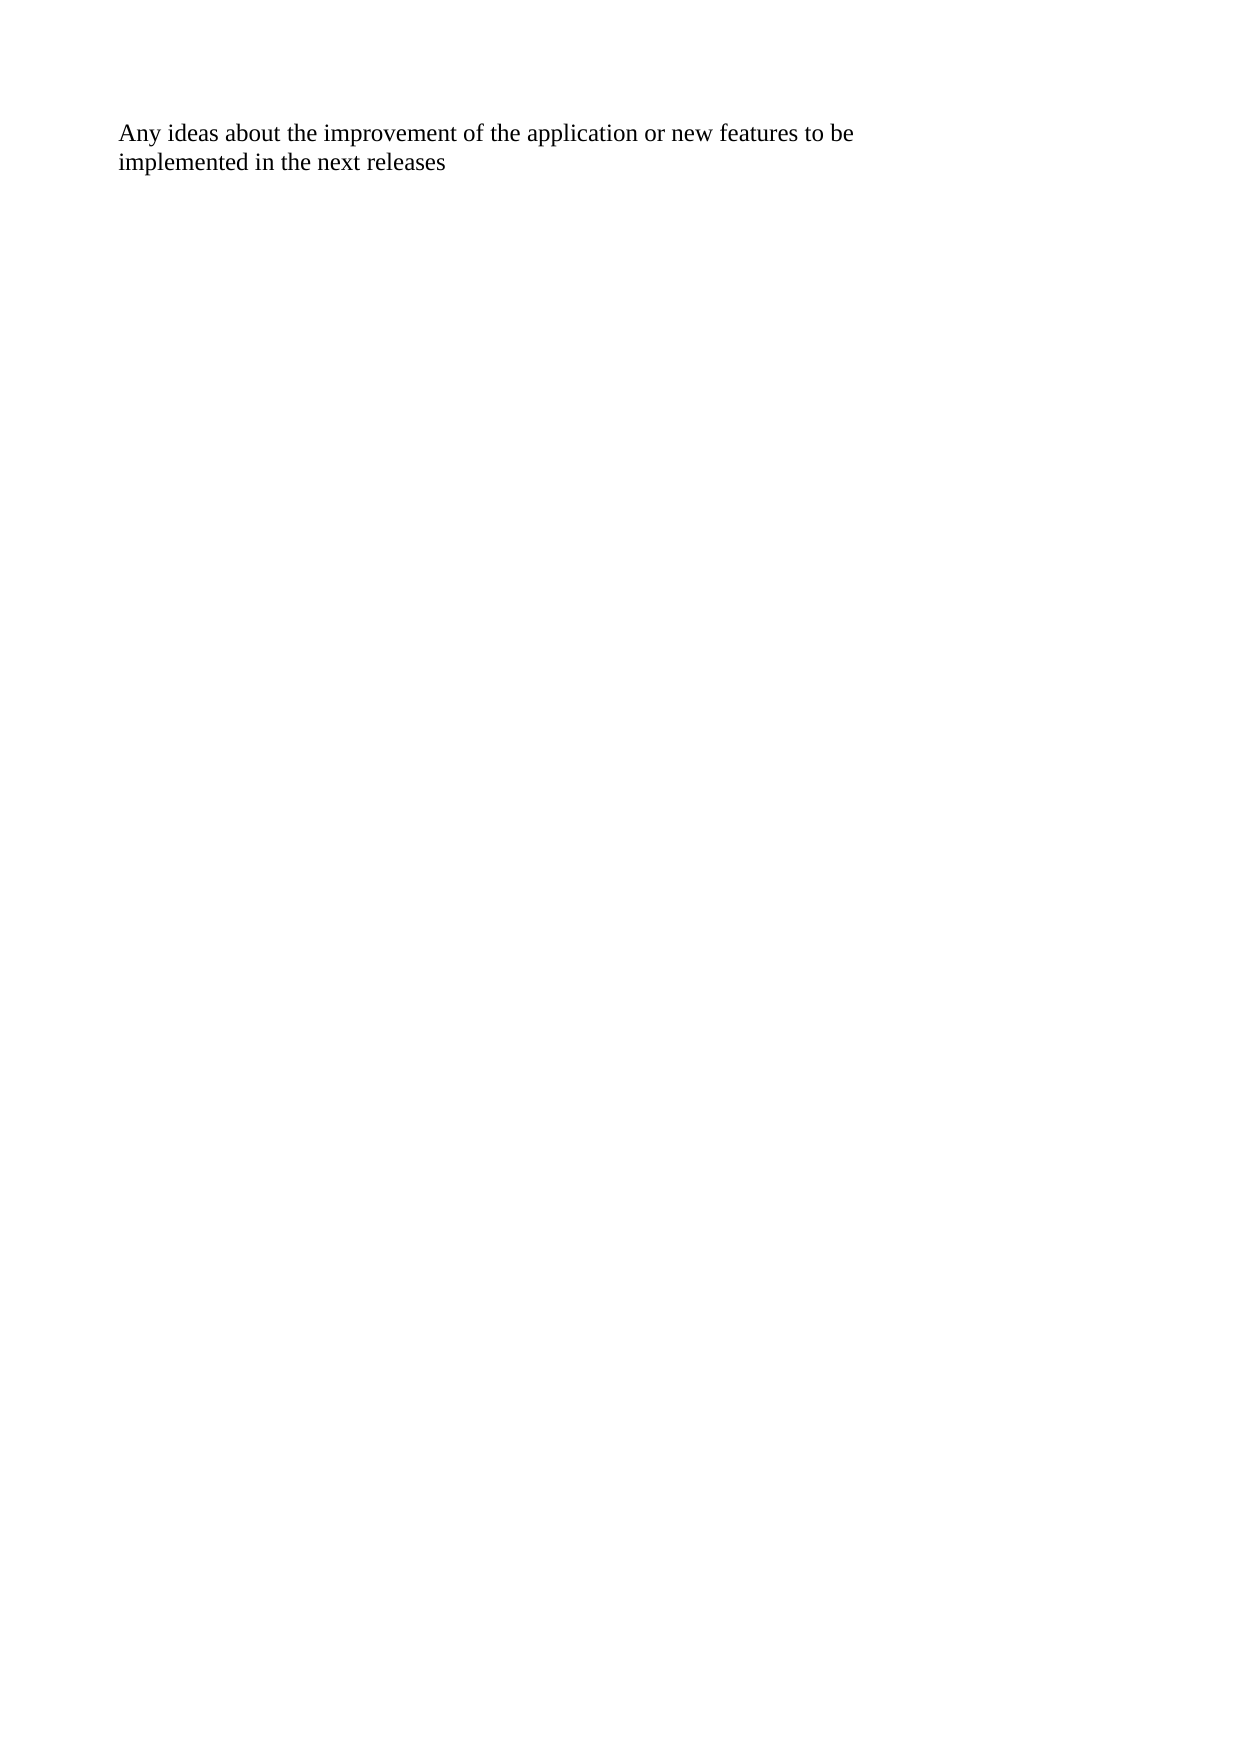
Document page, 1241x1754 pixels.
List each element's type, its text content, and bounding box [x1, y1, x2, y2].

text implemented in the next releases [118, 147, 1122, 176]
text Any ideas about the improvement of the application or new features to be [118, 118, 1122, 147]
